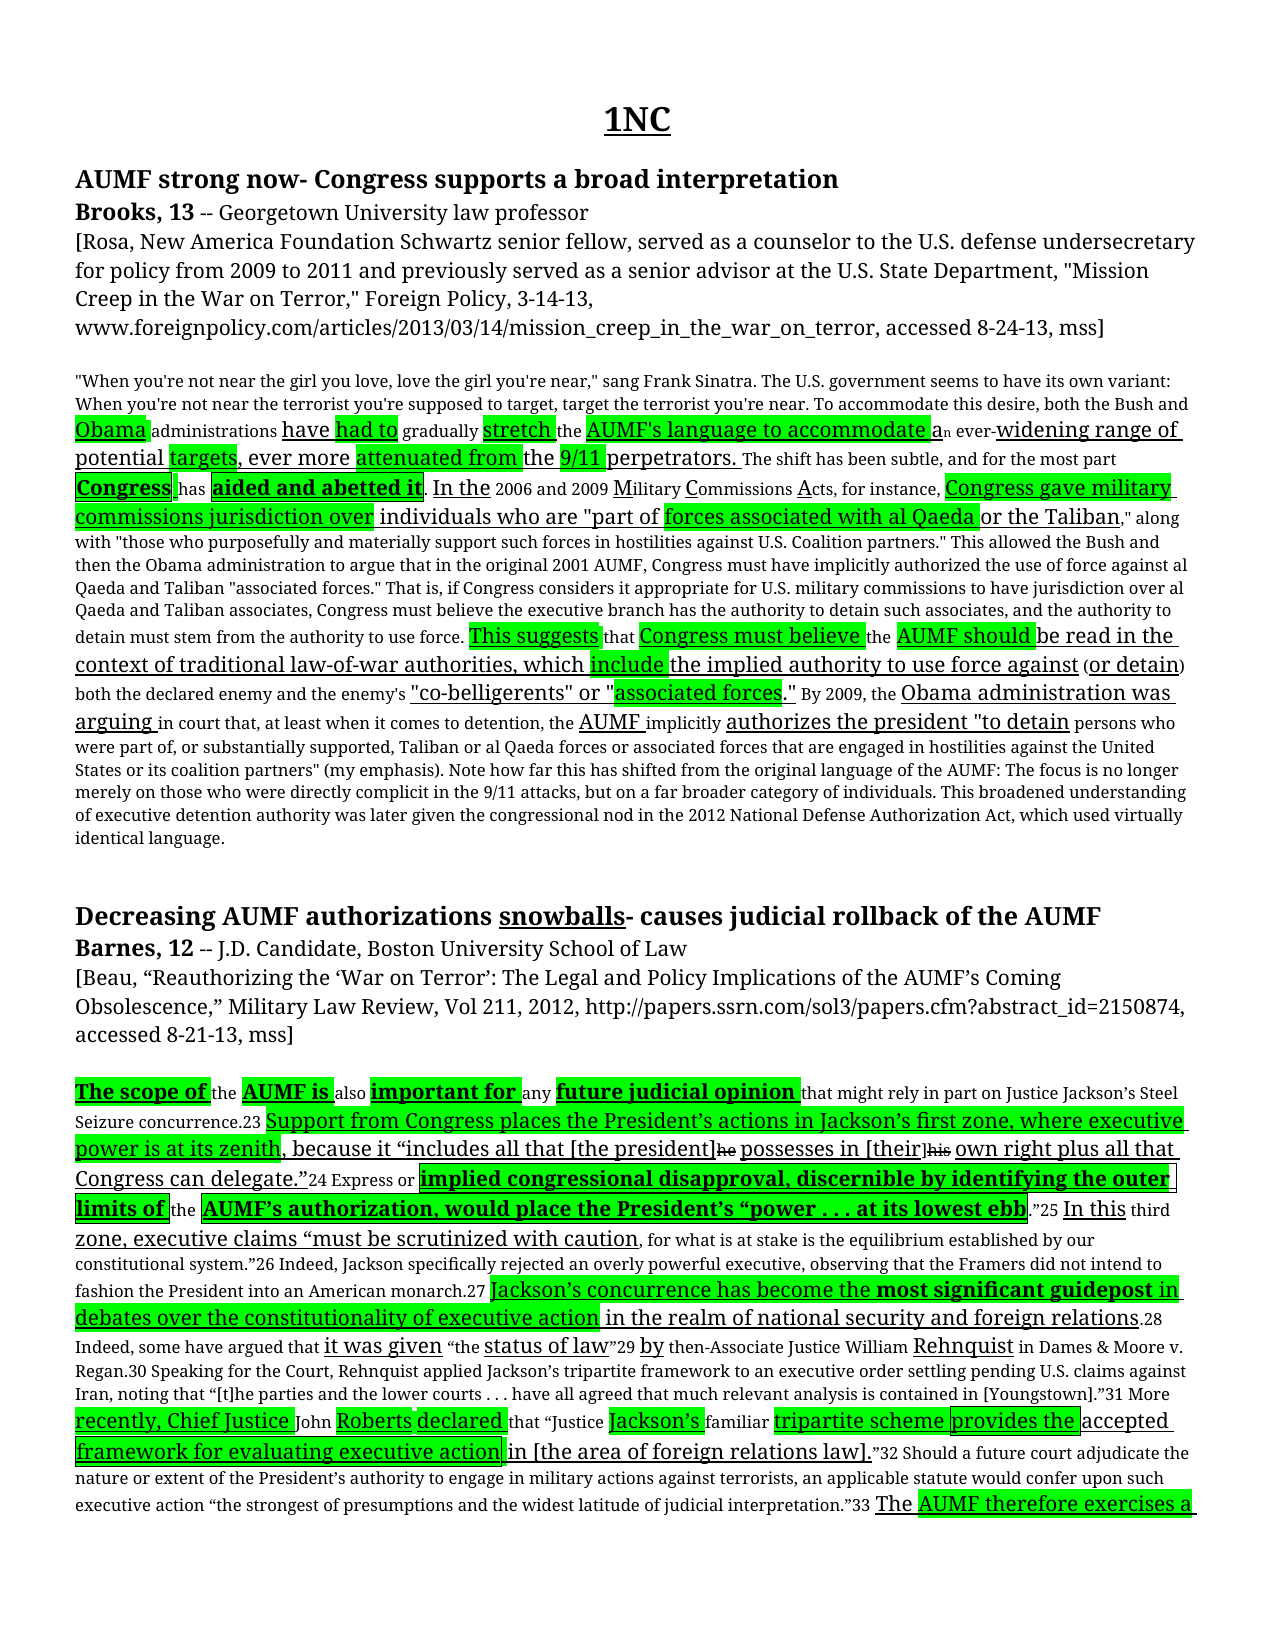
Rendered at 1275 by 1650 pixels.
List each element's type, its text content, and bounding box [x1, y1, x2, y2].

text [Beau, “Reauthorizing the ‘War on Terror’: The Legal and Policy Implications of the AUMF’s Coming Obsolescence,” Military Law Review, Vol 211, 2012, http://papers.ssrn.com/sol3/papers.cfm?abstract_id=2150874, accessed 8-21-13, mss] [75, 963, 1200, 1049]
text [Rosa, New America Foundation Schwartz senior fellow, served as a counselor to the U.S. defense undersecretary for policy from 2009 to 2011 and previously served as a senior advisor at the U.S. State Department, "Mission Creep in the War on Terror," Foreign Policy, 3-14-13, www.foreignpolicy.com/articles/2013/03/14/mission_creep_in_the_war_on_terror, accessed 8-24-13, mss] [75, 227, 1200, 341]
subtitle Decreasing AUMF authorizations snowballs- causes judicial rollback of the AUMF [75, 898, 1200, 932]
text Brooks, 13 -- Georgetown University law professor [75, 196, 1200, 227]
text "When you're not near the girl you love, love the girl you're near," sang Frank Sinatra. The U.S. government seems to have its own variant: When you're not near the terrorist you're supposed to target, target the terrorist you're near. To accommodate this desire, both the Bush and Obama administrations have had to gradually stretch the AUMF's language to accommodate an ever-widening range of potential targets, ever more attenuated from the 9/11 perpetrators. The shift has been subtle, and for the most part Congress has aided and abetted it. In the 2006 and 2009 Military Commissions Acts, for instance, Congress gave military commissions jurisdiction over individuals who are "part of forces associated with al Qaeda or the Taliban," along with "those who purposefully and materially support such forces in hostilities against U.S. Coalition partners." This allowed the Bush and then the Obama administration to argue that in the original 2001 AUMF, Congress must have implicitly authorized the use of force against al Qaeda and Taliban "associated forces." That is, if Congress considers it appropriate for U.S. military commissions to have jurisdiction over al Qaeda and Taliban associates, Congress must believe the executive branch has the authority to detain such associates, and the authority to detain must stem from the authority to use force. This suggests that Congress must believe the AUMF should be read in the context of traditional law-of-war authorities, which include the implied authority to use force against (or detain) both the declared enemy and the enemy's "co-belligerents" or "associated forces." By 2009, the Obama administration was arguing in court that, at least when it comes to detention, the AUMF implicitly authorizes the president "to detain persons who were part of, or substantially supported, Taliban or al Qaeda forces or associated forces that are engaged in hostilities against the United States or its coalition partners" (my emphasis). Note how far this has shifted from the original language of the AUMF: The focus is no longer merely on those who were directly complicit in the 9/11 attacks, but on a far broader category of individuals. This broadened understanding of executive detention authority was later given the congressional nod in the 2012 National Defense Authorization Act, which used virtually identical language. [75, 369, 1200, 849]
subtitle AUMF strong now- Congress supports a broad interpretation [75, 162, 1200, 196]
subtitle 1NC [75, 96, 1200, 141]
text Barnes, 12 -- J.D. Candidate, Boston University School of Law [75, 932, 1200, 963]
